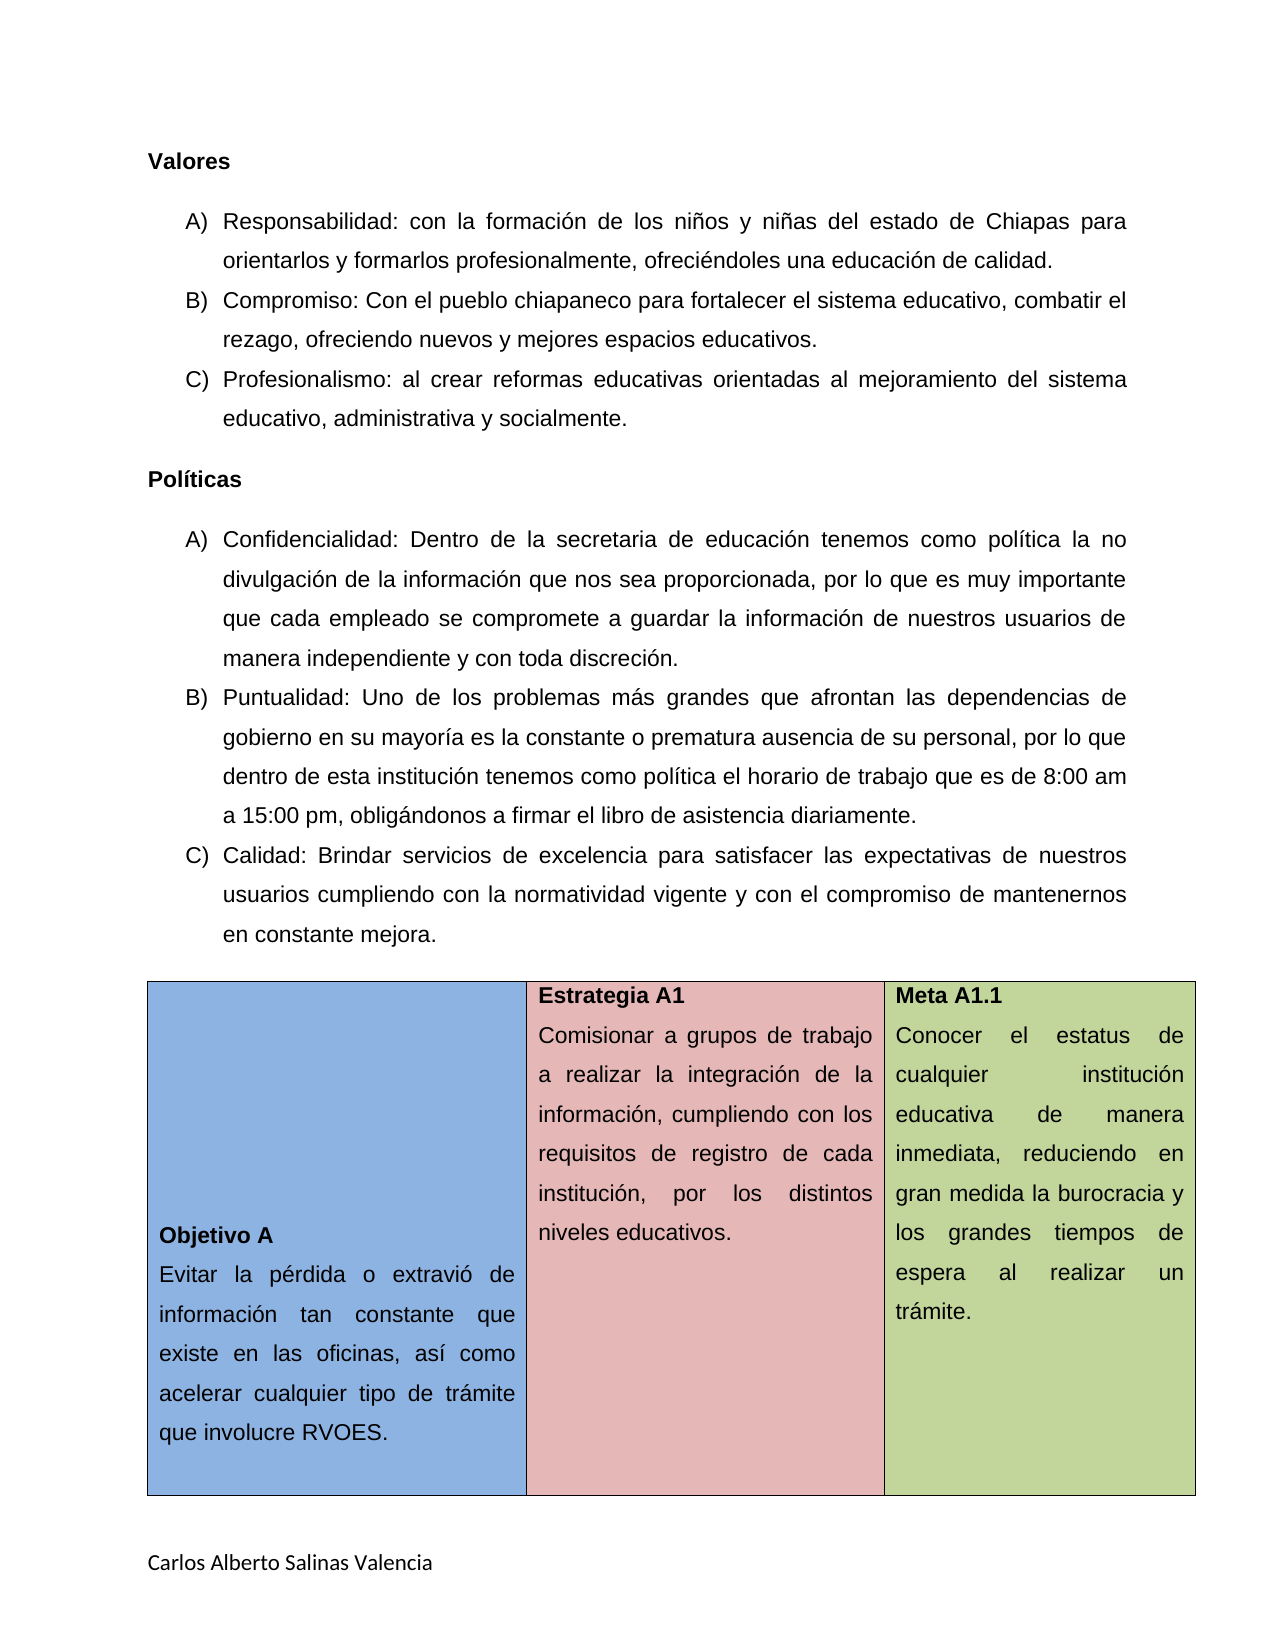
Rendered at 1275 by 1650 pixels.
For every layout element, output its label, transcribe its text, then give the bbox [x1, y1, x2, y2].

table_header Estrategia A1 Comisionar a grupos de trabajo a realizar la integración de la información, cumpliendo con los requisitos de registro de cada institución, por los distintos niveles educativos. [527, 982, 884, 1495]
table_header Meta A1.1 Conocer el estatus de cualquier institución educativa de manera inmediata, reduciendo en gran medida la burocracia y los grandes tiempos de espera al realizar un trámite. [885, 982, 1195, 1495]
list Profesionalismo: al crear reformas educativas orientadas al mejoramiento del sistema educativo, administrativa y socialmente. [185, 366, 1127, 432]
list Puntualidad: Uno de los problemas más grandes que afrontan las dependencias de gobierno en su mayoría es la constante o prematura ausencia de su personal, por lo que dentro de esta institución tenemos como política el horario de trabajo que es de 8:00 am a 15:00 pm, obligándonos a firmar el libro de asistencia diariamente. [185, 684, 1127, 829]
list Calidad: Brindar servicios de excelencia para satisfacer las expectativas de nuestros usuarios cumpliendo con la normatividad vigente y con el compromiso de mantenernos en constante mejora. [185, 842, 1127, 947]
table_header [148, 982, 526, 1495]
list Responsabilidad: con la formación de los niños y niñas del estado de Chiapas para orientarlos y formarlos profesionalmente, ofreciéndoles una educación de calidad. [185, 208, 1127, 274]
list Compromiso: Con el pueblo chiapaneco para fortalecer el sistema educativo, combatir el rezago, ofreciendo nuevos y mejores espacios educativos. [185, 287, 1127, 353]
list Confidencialidad: Dentro de la secretaria de educación tenemos como política la no divulgación de la información que nos sea proporcionada, por lo que es muy importante que cada empleado se compromete a guardar la información de nuestros usuarios de manera independiente y con toda discreción. [185, 526, 1127, 671]
text Políticas [148, 466, 1127, 492]
text Valores [148, 148, 1127, 174]
